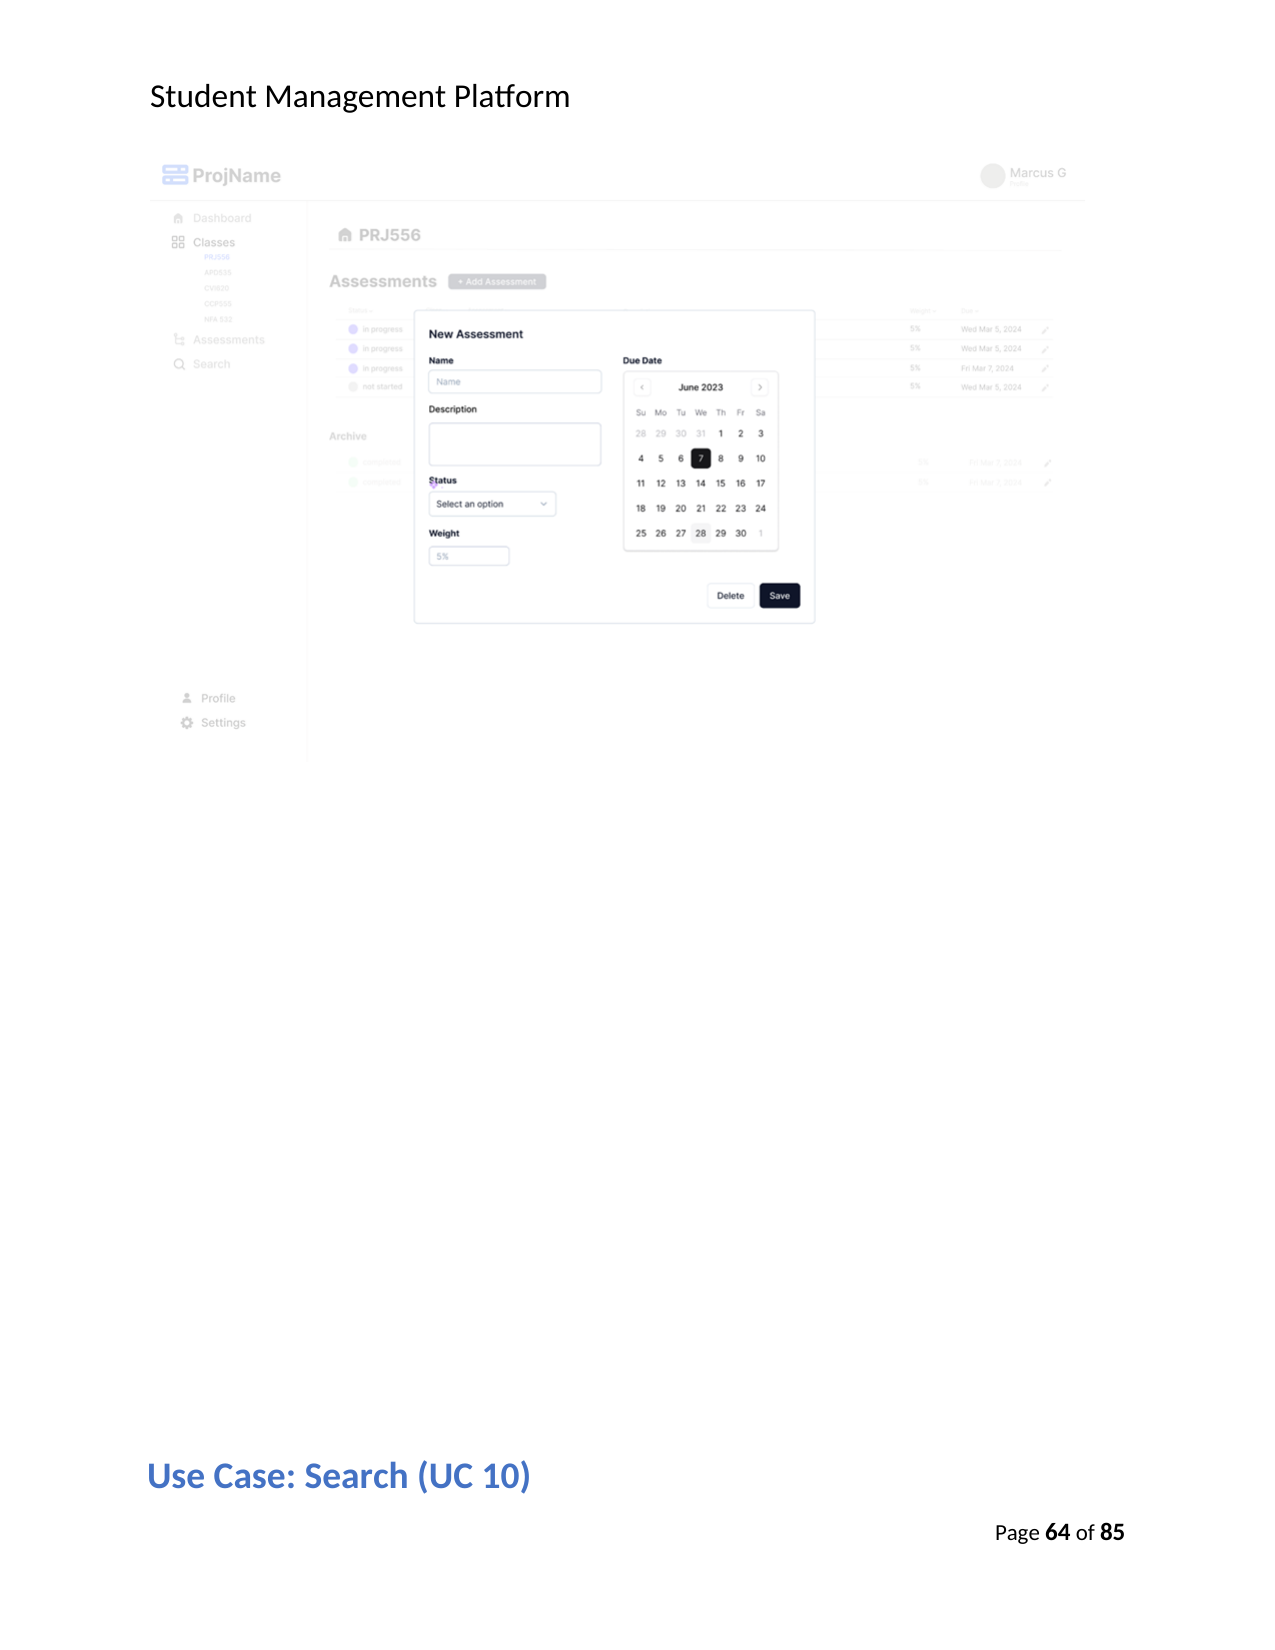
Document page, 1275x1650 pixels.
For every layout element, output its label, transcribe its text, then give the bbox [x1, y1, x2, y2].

text Use Case: Search (UC 10) [147, 1452, 1128, 1498]
picture [150, 156, 1085, 762]
